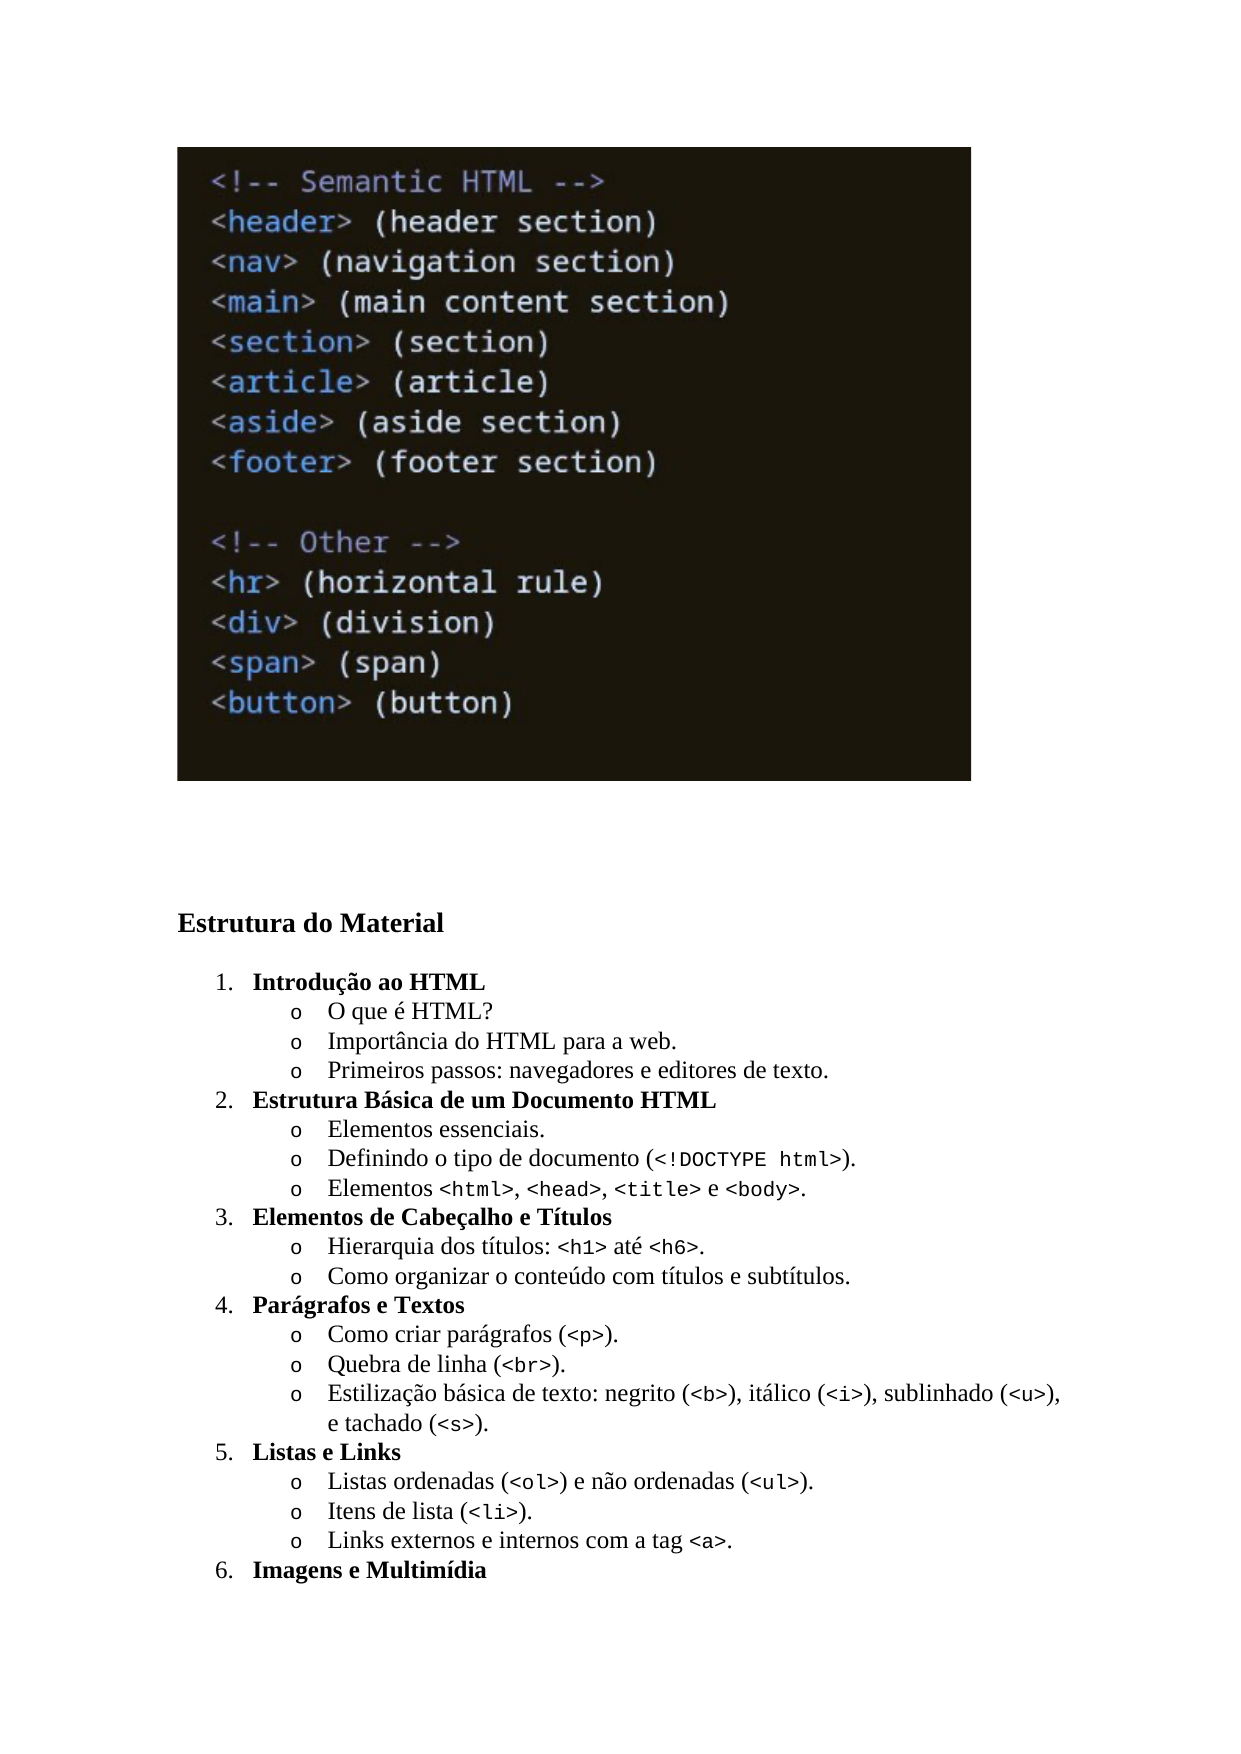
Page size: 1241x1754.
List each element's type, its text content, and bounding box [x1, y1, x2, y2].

list Parágrafos e Textos [215, 1290, 1063, 1319]
picture [177, 147, 972, 781]
list Links externos e internos com a tag <a>. [290, 1525, 1063, 1555]
list Primeiros passos: navegadores e editores de texto. [290, 1055, 1063, 1085]
list Imagens e Multimídia [215, 1555, 1063, 1584]
list Itens de lista (<li>). [290, 1496, 1063, 1525]
list Listas e Links [215, 1437, 1063, 1466]
list Como criar parágrafos (<p>). [290, 1319, 1063, 1349]
list Importância do HTML para a web. [290, 1026, 1063, 1055]
list O que é HTML? [290, 996, 1063, 1026]
list Como organizar o conteúdo com títulos e subtítulos. [290, 1261, 1063, 1290]
list Hierarquia dos títulos: <h1> até <h6>. [290, 1231, 1063, 1261]
list Estilização básica de texto: negrito (<b>), itálico (<i>), sublinhado (<u>), e tachado (<s>). [290, 1378, 1063, 1437]
list Elementos de Cabeçalho e Títulos [215, 1202, 1063, 1231]
list Listas ordenadas (<ol>) e não ordenadas (<ul>). [290, 1466, 1063, 1496]
list Definindo o tipo de documento (<!DOCTYPE html>). [290, 1143, 1063, 1173]
list Estrutura Básica de um Documento HTML [215, 1085, 1063, 1114]
list Elementos essenciais. [290, 1114, 1063, 1143]
list Elementos <html>, <head>, <title> e <body>. [290, 1173, 1063, 1202]
text Estrutura do Material [177, 906, 1063, 938]
list Quebra de linha (<br>). [290, 1349, 1063, 1378]
list Introdução ao HTML [215, 967, 1063, 996]
